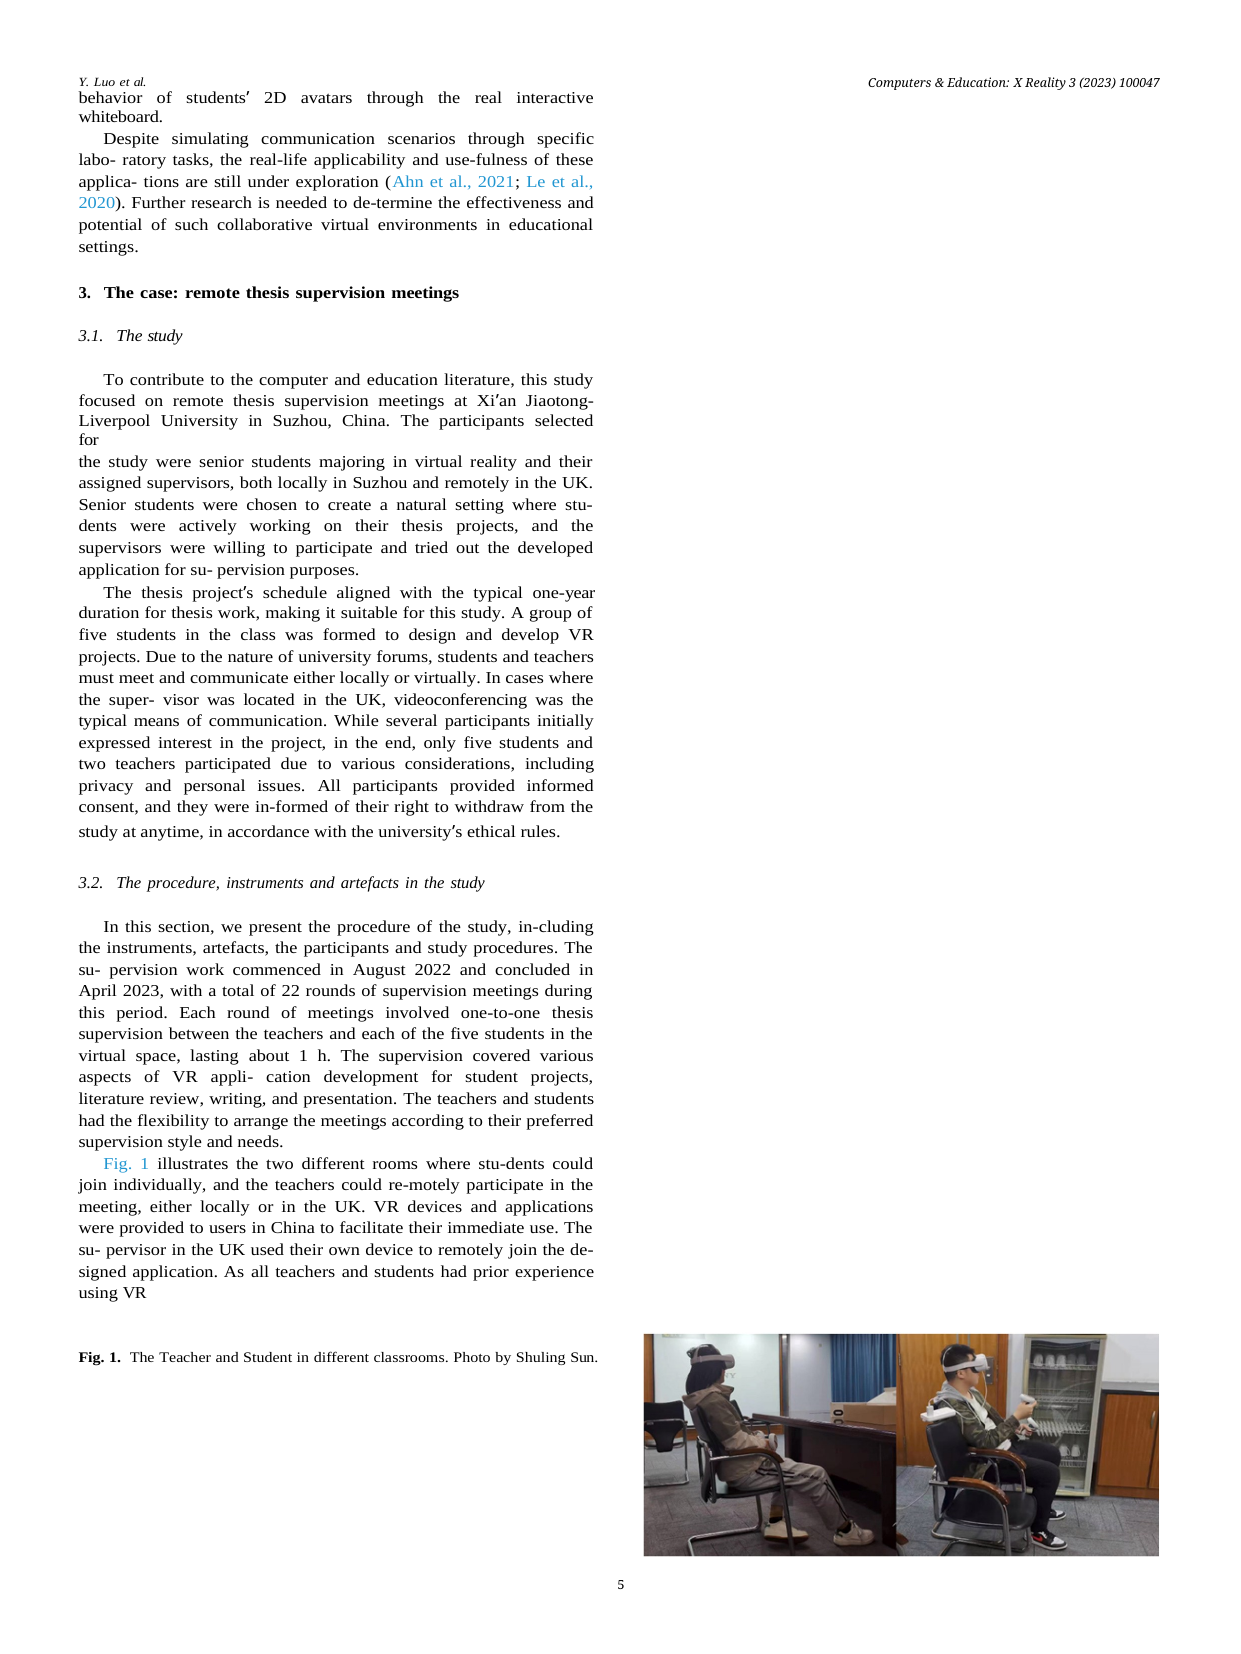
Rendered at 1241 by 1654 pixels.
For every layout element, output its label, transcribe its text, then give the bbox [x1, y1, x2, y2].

text Fig. 1 illustrates the two different rooms where stu-dents could join individually, and the teachers could re-motely participate in the meeting, either locally or in the UK. VR devices and applications were provided to users in China to facilitate their immediate use. The su- pervisor in the UK used their own device to remotely join the de-signed application. As all teachers and students had prior experience using VR [78, 1153, 594, 1302]
text Despite simulating communication scenarios through specific labo- ratory tasks, the real-life applicability and use-fulness of these applica- tions are still under exploration (Ahn et al., 2021; Le et al., 2020). Further research is needed to de-termine the effectiveness and potential of such collaborative virtual environments in educational settings. [78, 128, 594, 256]
list The study [78, 326, 605, 345]
text In this section, we present the procedure of the study, in-cluding the instruments, artefacts, the participants and study procedures. The su- pervision work commenced in August 2022 and concluded in April 2023, with a total of 22 rounds of supervision meetings during this period. Each round of meetings involved one-to-one thesis supervision between the teachers and each of the five students in the virtual space, lasting about 1 h. The supervision covered various aspects of VR appli- cation development for student projects, literature review, writing, and presentation. The teachers and students had the flexibility to arrange the meetings according to their preferred supervision style and needs. [78, 916, 594, 1151]
text the study were senior students majoring in virtual reality and their assigned supervisors, both locally in Suzhou and remotely in the UK. Senior students were chosen to create a natural setting where stu-dents were actively working on their thesis projects, and the supervisors were willing to participate and tried out the developed application for su- pervision purposes. [78, 451, 594, 578]
text Fig. 1. The Teacher and Student in different classrooms. Photo by Shuling Sun. [78, 1349, 605, 1365]
list The procedure, instruments and artefacts in the study [78, 873, 605, 892]
text duration for thesis work, making it suitable for this study. A group of five students in the class was formed to design and develop VR projects. Due to the nature of university forums, students and teachers must meet and communicate either locally or virtually. In cases where the super- visor was located in the UK, videoconferencing was the typical means of communication. While several participants initially expressed interest in the project, in the end, only five students and two teachers participated due to various considerations, including privacy and personal issues. All participants provided informed consent, and they were in-formed of their right to withdraw from the study at anytime, in accordance with the university’s ethical rules. [78, 603, 594, 842]
text behavior of students’ 2D avatars through the real interactive whiteboard. [78, 87, 594, 126]
subtitle The case: remote thesis supervision meetings [78, 282, 605, 302]
text To contribute to the computer and education literature, this study focused on remote thesis supervision meetings at Xi’an Jiaotong- Liverpool University in Suzhou, China. The participants selected for [78, 370, 594, 449]
picture [642, 1332, 1160, 1557]
text The thesis project’s schedule aligned with the typical one-year [78, 581, 605, 603]
